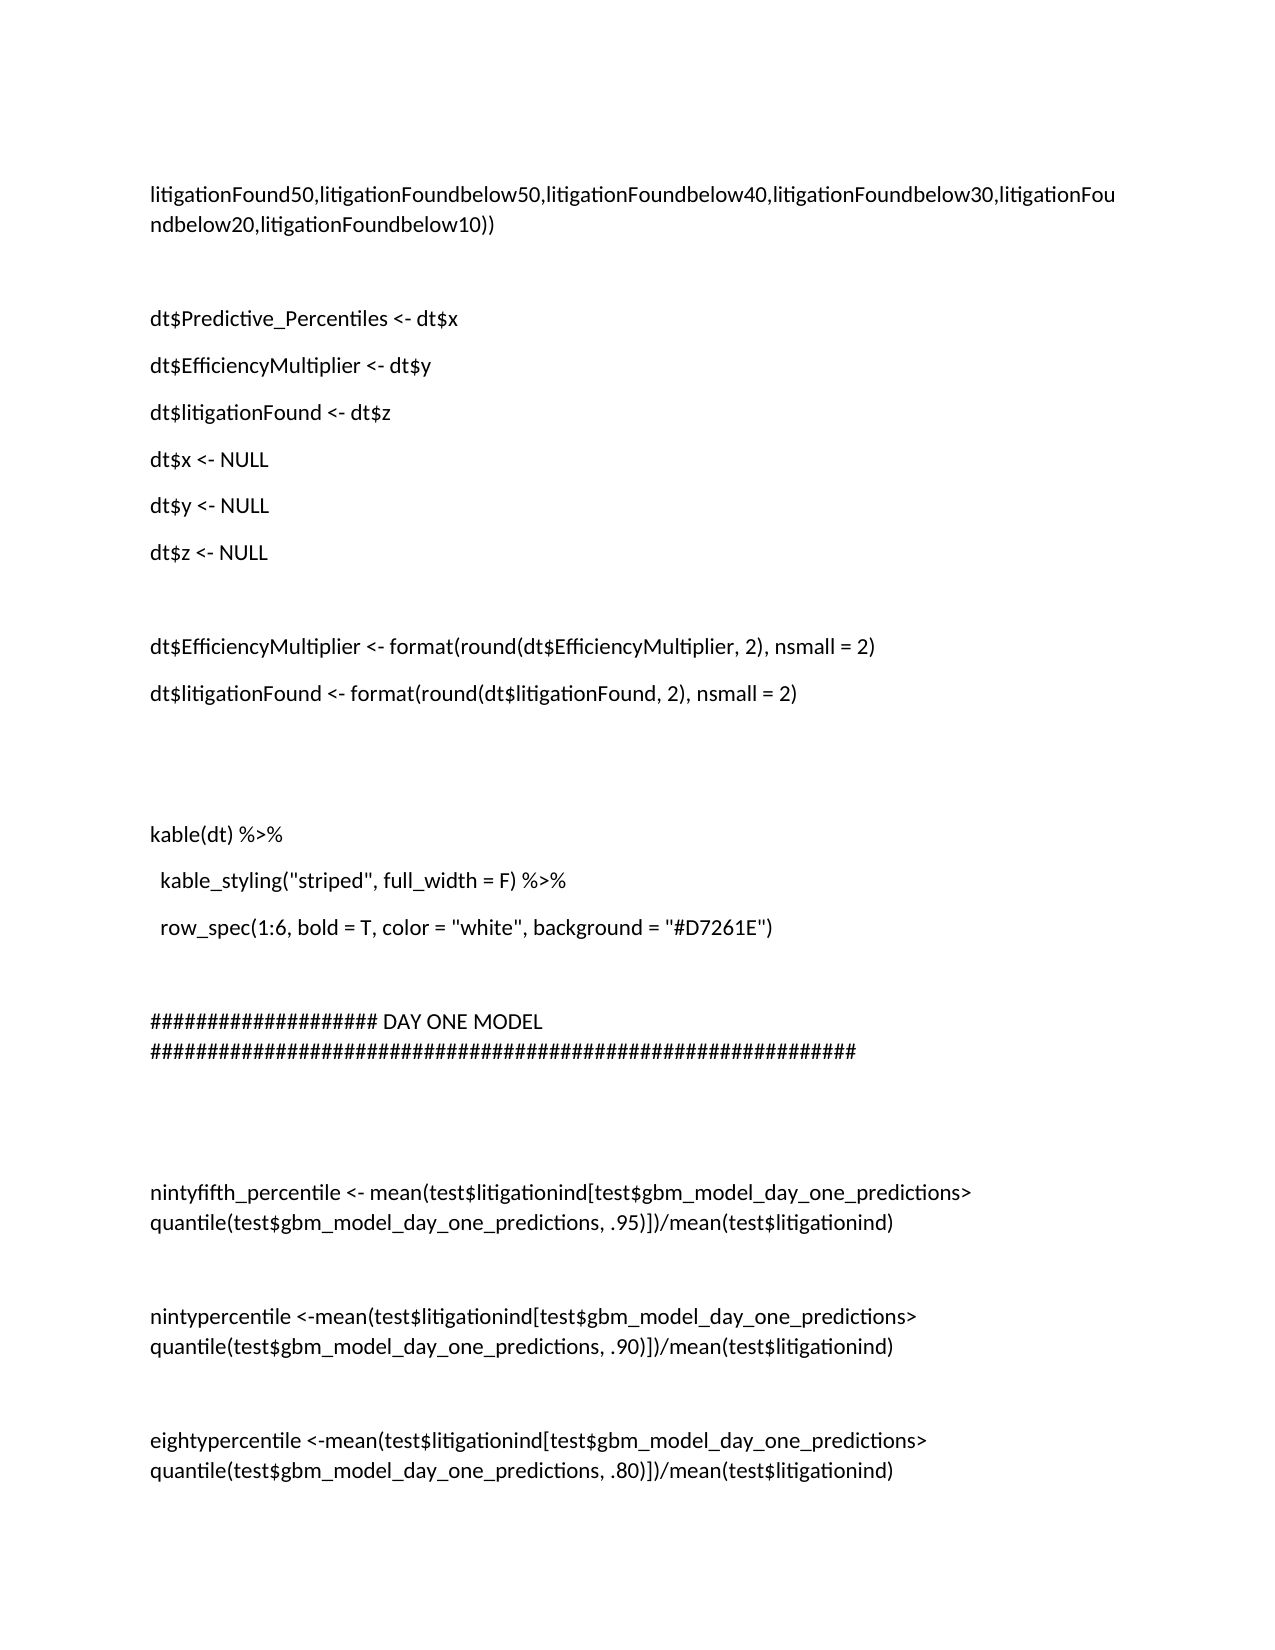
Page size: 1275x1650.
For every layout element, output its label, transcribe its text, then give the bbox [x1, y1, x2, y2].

text row_spec(1:6, bold = T, color = "white", background = "#D7261E") [150, 913, 1125, 942]
text dt$z <- NULL [150, 538, 1125, 567]
text kable_styling("striped", full_width = F) %>% [150, 867, 1125, 895]
text dt$litigationFound <- dt$z [150, 398, 1125, 426]
text dt$litigationFound <- format(round(dt$litigationFound, 2), nsmall = 2) [150, 679, 1125, 707]
text dt$y <- NULL [150, 492, 1125, 520]
text dt$Predictive_Percentiles <- dt$x [150, 304, 1125, 332]
text #################### DAY ONE MODEL ############################################################## [150, 1007, 1125, 1066]
text eightypercentile <-mean(test$litigationind[test$gbm_model_day_one_predictions> quantile(test$gbm_model_day_one_predictions, .80)])/mean(test$litigationind) [150, 1426, 1125, 1484]
text dt$x <- NULL [150, 445, 1125, 473]
text dt$EfficiencyMultiplier <- format(round(dt$EfficiencyMultiplier, 2), nsmall = 2) [150, 632, 1125, 660]
text nintyfifth_percentile <- mean(test$litigationind[test$gbm_model_day_one_predictions> quantile(test$gbm_model_day_one_predictions, .95)])/mean(test$litigationind) [150, 1178, 1125, 1236]
text kable(dt) %>% [150, 820, 1125, 848]
text nintypercentile <-mean(test$litigationind[test$gbm_model_day_one_predictions> quantile(test$gbm_model_day_one_predictions, .90)])/mean(test$litigationind) [150, 1302, 1125, 1360]
text dt$EfficiencyMultiplier <- dt$y [150, 351, 1125, 379]
text litigationFound50,litigationFoundbelow50,litigationFoundbelow40,litigationFoundbelow30,litigationFoundbelow20,litigationFoundbelow10)) [150, 150, 1125, 238]
